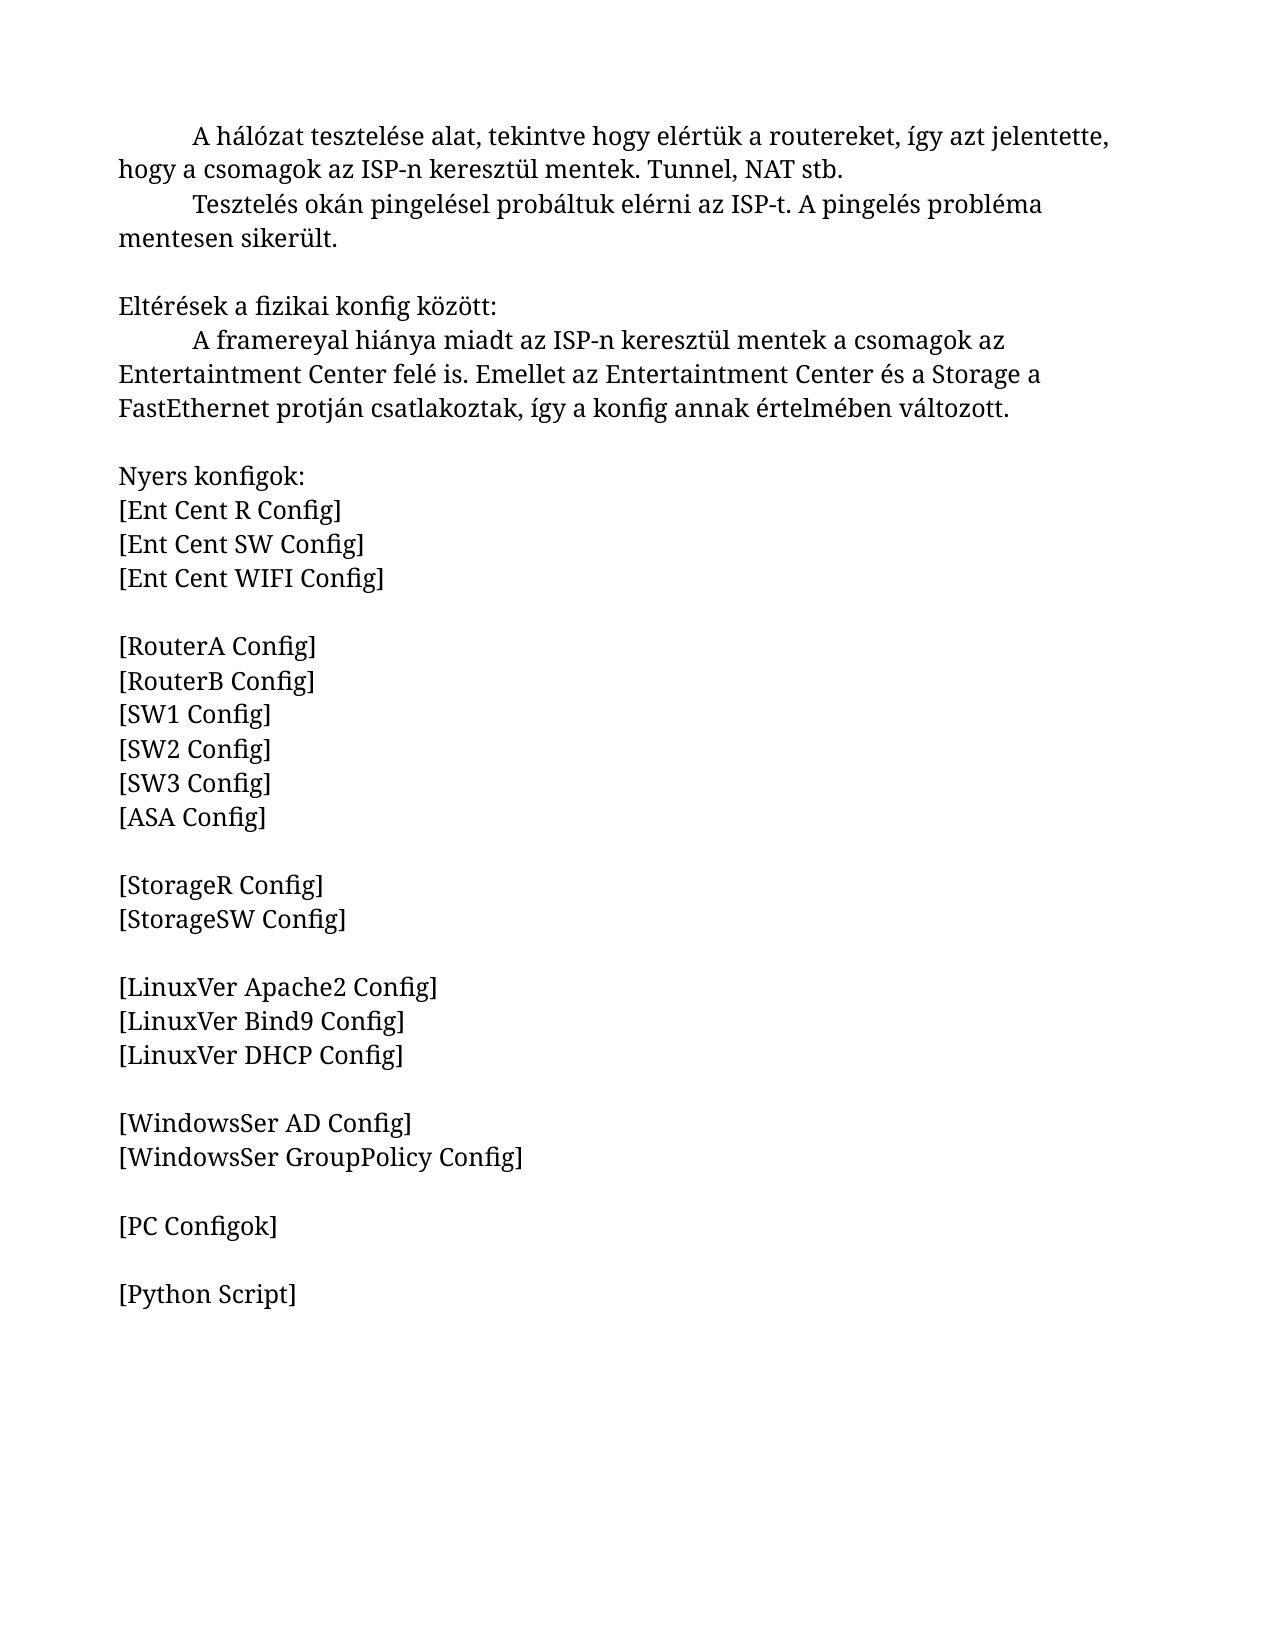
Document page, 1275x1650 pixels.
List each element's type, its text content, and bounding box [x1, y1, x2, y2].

text [ASA Config] [118, 799, 1157, 833]
text [Ent Cent SW Config] [118, 527, 1157, 561]
text [LinuxVer Apache2 Config] [118, 970, 1157, 1004]
text [WindowsSer AD Config] [118, 1106, 1157, 1140]
text [SW3 Config] [118, 765, 1157, 799]
text [StorageR Config] [118, 867, 1157, 902]
text Eltérések a fizikai konfig között: [118, 288, 1157, 322]
text Nyers konfigok: [118, 459, 1157, 493]
text [StorageSW Config] [118, 902, 1157, 936]
text [Ent Cent WIFI Config] [118, 561, 1157, 595]
text [Python Script] [118, 1276, 1157, 1310]
text [PC Configok] [118, 1208, 1157, 1242]
text [WindowsSer GroupPolicy Config] [118, 1140, 1157, 1174]
text [LinuxVer Bind9 Config] [118, 1004, 1157, 1038]
text [RouterB Config] [118, 663, 1157, 697]
text A framereyal hiánya miadt az ISP-n keresztül mentek a csomagok az Entertaintment Center felé is. Emellet az Entertaintment Center és a Storage a FastEthernet protján csatlakoztak, így a konfig annak értelmében változott. [118, 322, 1157, 425]
text [SW1 Config] [118, 697, 1157, 731]
text [RouterA Config] [118, 629, 1157, 663]
text [Ent Cent R Config] [118, 493, 1157, 527]
text A hálózat tesztelése alat, tekintve hogy elértük a routereket, így azt jelentette, hogy a csomagok az ISP-n keresztül mentek. Tunnel, NAT stb. [118, 118, 1157, 186]
text [SW2 Config] [118, 731, 1157, 765]
text [LinuxVer DHCP Config] [118, 1038, 1157, 1072]
text Tesztelés okán pingelésel probáltuk elérni az ISP-t. A pingelés probléma mentesen sikerült. [118, 186, 1157, 254]
